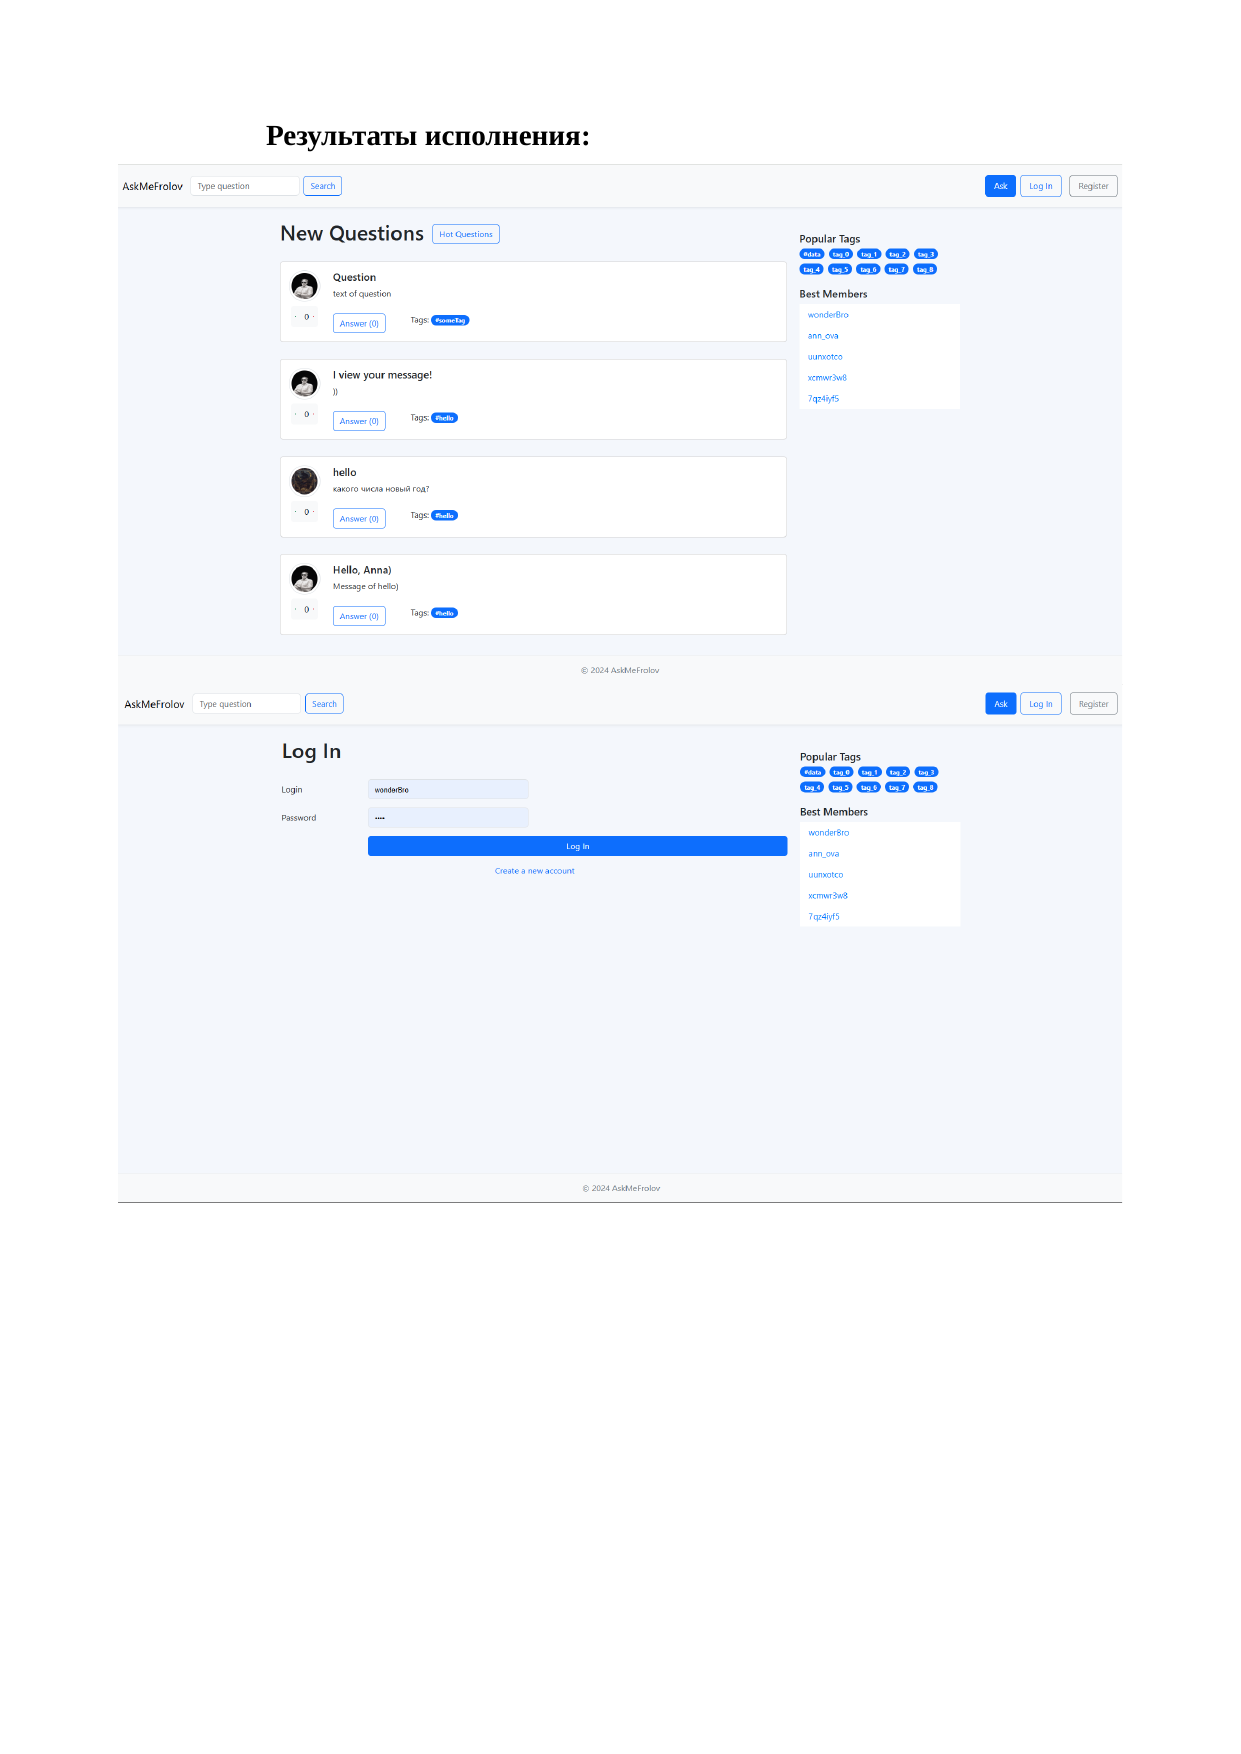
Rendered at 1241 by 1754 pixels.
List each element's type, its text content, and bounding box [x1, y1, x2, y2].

subtitle Результаты исполнения: [192, 118, 1122, 152]
picture [118, 164, 1123, 1203]
